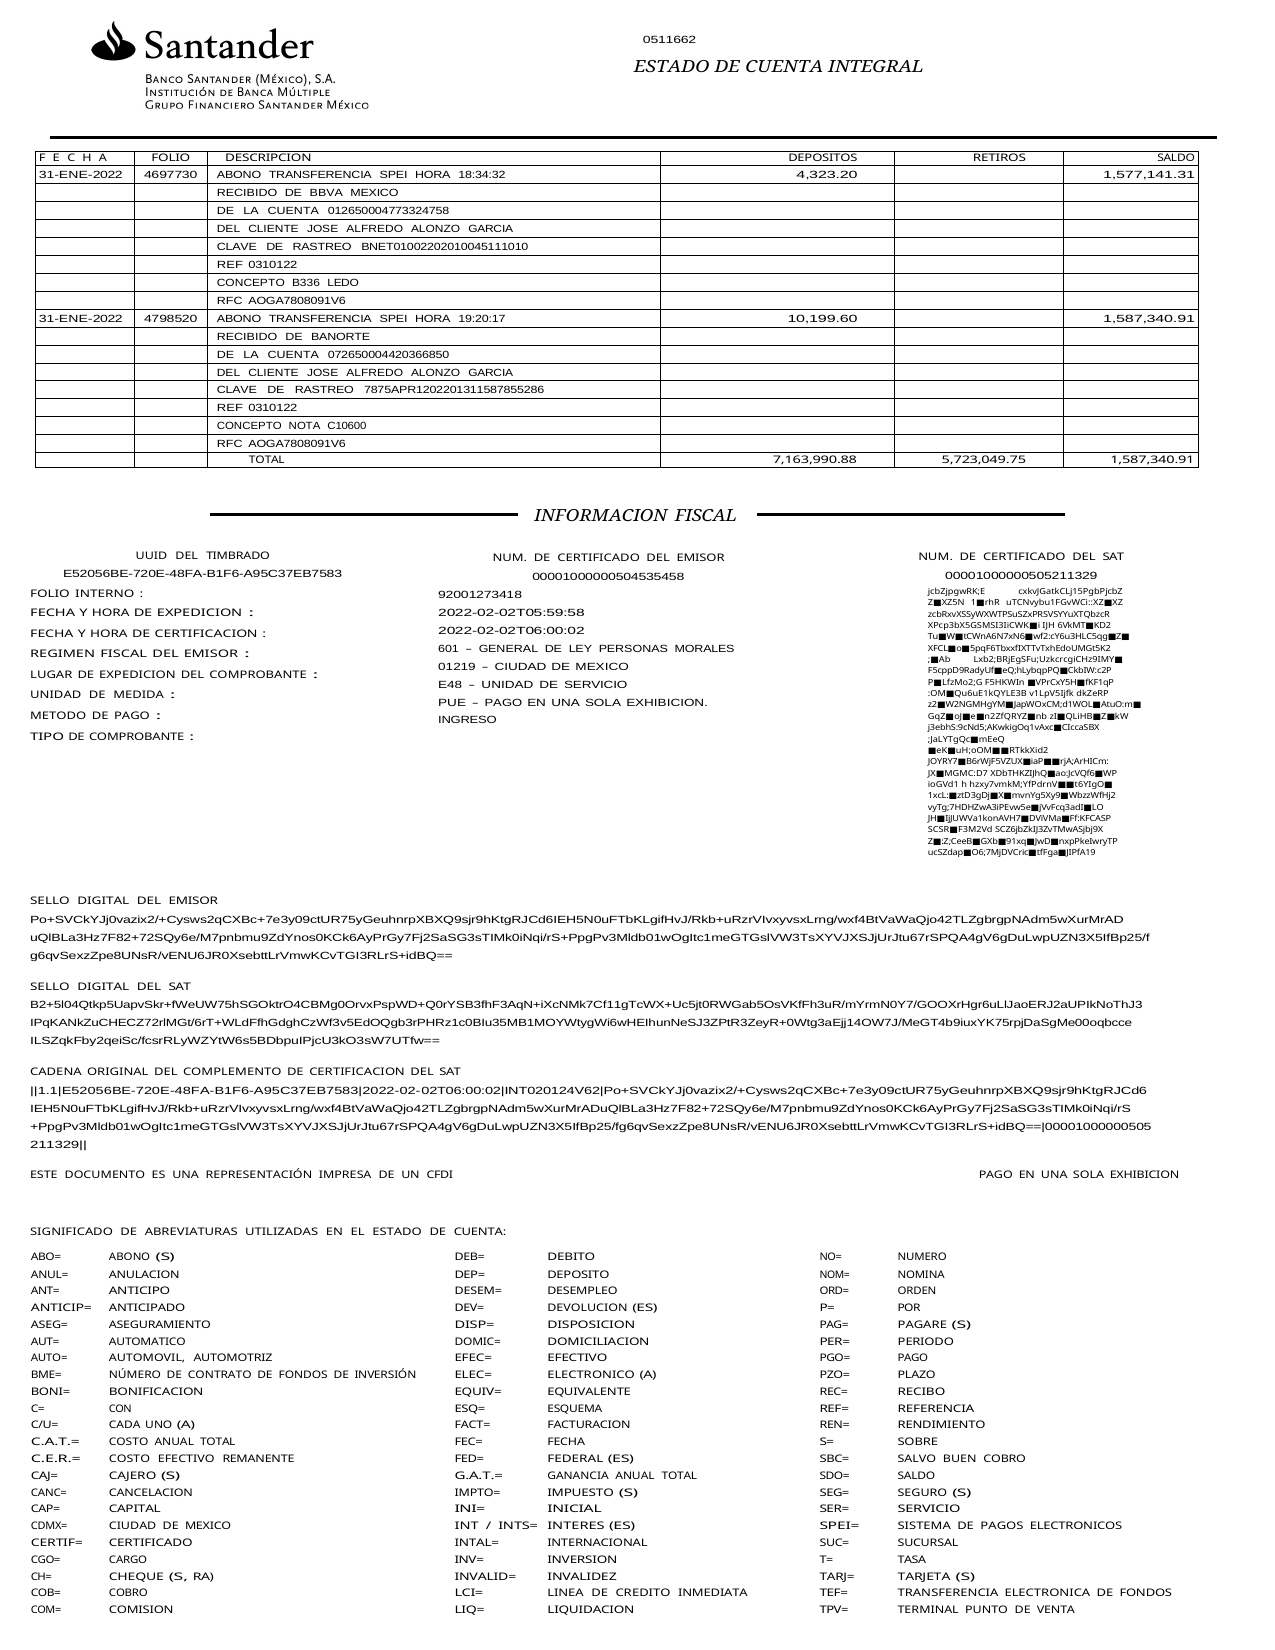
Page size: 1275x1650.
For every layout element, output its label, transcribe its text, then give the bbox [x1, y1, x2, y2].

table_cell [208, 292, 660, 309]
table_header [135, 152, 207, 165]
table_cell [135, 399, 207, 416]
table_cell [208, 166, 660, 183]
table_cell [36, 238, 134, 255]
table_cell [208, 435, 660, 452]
text :OM■Qu6uE1kQYLE3B v1LpV5Ijfk dkZeRP z2■W2NGMHgYM■JapWOxCM;d1WOL■AtuO:m■ GqZ■oJ■e■n2ZfQRYZ■nb zI■QLiHB■Z■kW j3ebhS:9cNd5;AKwkigOq1vAxc■CIccaSBX [928, 688, 1173, 733]
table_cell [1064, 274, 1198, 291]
text SIGNIFICADO DE ABREVIATURAS UTILIZADAS EN EL ESTADO DE CUENTA: [30, 1224, 1221, 1238]
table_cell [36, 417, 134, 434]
text SELLO DIGITAL DEL EMISOR [30, 894, 1221, 908]
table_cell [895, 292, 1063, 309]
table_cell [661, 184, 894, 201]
text Z■:Z;CeeB■GXb■91xq■JwD■nxpPkeIwryTP ucSZdap■O6;7MjDVCric■tfFga■JIPfA19 [928, 835, 1173, 858]
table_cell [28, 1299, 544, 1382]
text jcbZjpgwRK;E cxkvJGatkCLj15PgbPjcbZ Z■XZ5N 1■rhR uTCNvybu1FGvWCi::XZ■XZ zcbRxvXSSyWXWTPSuSZxPRSVSYYuXTQbzcR XPcp3bX5GSMSI3IiCWK■i IJH 6VkMT■KD2 [928, 585, 1123, 631]
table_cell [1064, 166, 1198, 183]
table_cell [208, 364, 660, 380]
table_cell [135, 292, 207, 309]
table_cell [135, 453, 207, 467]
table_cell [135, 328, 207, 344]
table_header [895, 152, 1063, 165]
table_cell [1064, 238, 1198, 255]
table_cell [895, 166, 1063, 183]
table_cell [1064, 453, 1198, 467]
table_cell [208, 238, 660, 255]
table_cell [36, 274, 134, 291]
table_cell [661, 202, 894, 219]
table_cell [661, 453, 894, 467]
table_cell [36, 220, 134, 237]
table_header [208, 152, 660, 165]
picture [91, 21, 369, 109]
text FOLIO INTERNO : [30, 586, 350, 600]
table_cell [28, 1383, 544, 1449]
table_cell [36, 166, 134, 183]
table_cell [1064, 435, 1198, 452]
text ;■Ab Lxb2;BRjEgSFu;UzkcrcgiCHz9IMY■ F5cppD9RadyUf■eQ;hLybqpPQ■CkbIW:c2P P■LfzMo2;G F5HKWIn ■VPrCxY5H■fKF1qP [928, 653, 1123, 688]
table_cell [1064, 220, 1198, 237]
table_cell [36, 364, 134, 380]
text SELLO DIGITAL DEL SAT [30, 979, 1221, 993]
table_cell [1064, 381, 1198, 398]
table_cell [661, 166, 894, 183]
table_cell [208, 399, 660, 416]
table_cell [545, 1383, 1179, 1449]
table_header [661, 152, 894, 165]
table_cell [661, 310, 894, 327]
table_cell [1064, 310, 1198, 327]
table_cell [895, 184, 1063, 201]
text ;JaLYTgQc■mEeQ ■eK■uH;oOM■■RTkkXid2 JOYRY7■B6rWjF5VZUX■iaP■■rjA;ArHICm: JX■MGMC:D7 XDbTHKZIJhQ■ao:JcVQf6■WP [928, 733, 1123, 778]
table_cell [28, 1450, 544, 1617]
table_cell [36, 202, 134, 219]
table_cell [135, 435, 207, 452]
text LUGAR DE EXPEDICION DEL COMPROBANTE : UNIDAD DE MEDIDA : [30, 667, 350, 702]
text NUM. DE CERTIFICADO DEL EMISOR [492, 550, 737, 564]
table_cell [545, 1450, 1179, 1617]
text +PpgPv3Mldb01wOgItc1meGTGslVW3TsXYVJXSJjUrJtu67rSPQA4gV6gDuLwpUZN3X5IfBp25/fg6qvSexzZpe8UNsR/vENU6JR0XsebttLrVmwKCvTGI3RLrS+idBQ==|00001000000505 211329|| [30, 1120, 1207, 1150]
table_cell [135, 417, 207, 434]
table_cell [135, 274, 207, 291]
subtitle INFORMACION FISCAL [351, 504, 920, 526]
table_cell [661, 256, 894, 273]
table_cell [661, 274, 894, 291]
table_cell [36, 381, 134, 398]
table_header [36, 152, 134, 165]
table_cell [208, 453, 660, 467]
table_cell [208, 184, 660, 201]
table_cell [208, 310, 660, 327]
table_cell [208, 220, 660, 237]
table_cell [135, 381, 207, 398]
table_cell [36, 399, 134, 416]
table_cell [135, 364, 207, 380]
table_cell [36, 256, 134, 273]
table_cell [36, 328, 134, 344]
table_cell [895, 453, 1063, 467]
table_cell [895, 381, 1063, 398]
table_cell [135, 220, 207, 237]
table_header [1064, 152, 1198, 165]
text FECHA Y HORA DE EXPEDICION : FECHA Y HORA DE CERTIFICACION : REGIMEN FISCAL DEL EMISOR : [30, 606, 277, 661]
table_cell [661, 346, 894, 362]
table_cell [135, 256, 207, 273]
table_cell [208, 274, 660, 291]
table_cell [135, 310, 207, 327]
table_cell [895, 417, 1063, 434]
text B2+5l04Qtkp5UapvSkr+fWeUW75hSGOktrO4CBMg0OrvxPspWD+Q0rYSB3fhF3AqN+iXcNMk7Cf11gTcWX+Uc5jt0RWGab5OsVKfFh3uR/mYrmN0Y7/GOOXrHgr6uLlJaoERJ2aUPIkNoThJ3 IPqKANkZuCHECZ72rlMGt/6rT+WLdFfhGdghCzWf3v5EdOQgb3rPHRz1c0BIu35MB1MOYWtygWi6wHEIhunNeSJ3ZPtR3ZeyR+0Wtg3aEjj14OW7J/MeGT4b9iuxYK75rpjDaSgMe00oqbcce ILSZqkFby2qeiSc/fcsrRLyWZYtW6s5BDbpuIPjcU3kO3sW7UTfw== [30, 999, 1186, 1047]
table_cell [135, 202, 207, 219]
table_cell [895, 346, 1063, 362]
text ||1.1|E52056BE-720E-48FA-B1F6-A95C37EB7583|2022-02-02T06:00:02|INT020124V62|Po+SVCkYJj0vazix2/+Cysws2qCXBc+7e3y09ctUR75yGeuhnrpXBXQ9sjr9hKtgRJCd6 [30, 1084, 1221, 1097]
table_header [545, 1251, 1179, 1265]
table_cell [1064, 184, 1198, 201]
text UUID DEL TIMBRADO [61, 548, 344, 562]
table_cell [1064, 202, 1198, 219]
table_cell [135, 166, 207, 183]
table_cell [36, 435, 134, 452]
text 01219 - CIUDAD DE MEXICO E48 - UNIDAD DE SERVICIO [438, 660, 649, 690]
text PUE - PAGO EN UNA SOLA EXHIBICION. INGRESO [438, 696, 737, 726]
text ESTE DOCUMENTO ES UNA REPRESENTACIÓN IMPRESA DE UN CFDI PAGO EN UNA SOLA EXHIBICION [30, 1168, 1221, 1182]
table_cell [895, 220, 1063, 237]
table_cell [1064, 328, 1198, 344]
text Tu■W■tCWnA6N7xN6■wf2:cY6u3HLC5qg■Z■ XFCL■o■5pqF6TbxxfIXTTvTxhEdoUMGt5K2 [928, 631, 1173, 653]
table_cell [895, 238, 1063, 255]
text 92001273418 [438, 588, 737, 601]
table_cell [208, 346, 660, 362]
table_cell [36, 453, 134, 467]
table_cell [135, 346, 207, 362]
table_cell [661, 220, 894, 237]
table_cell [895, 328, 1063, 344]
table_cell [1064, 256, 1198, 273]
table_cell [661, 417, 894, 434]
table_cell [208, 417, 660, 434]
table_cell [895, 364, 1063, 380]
text NUM. DE CERTIFICADO DEL SAT [913, 549, 1129, 563]
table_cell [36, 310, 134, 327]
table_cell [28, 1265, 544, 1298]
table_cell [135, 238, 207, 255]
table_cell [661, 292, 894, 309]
text Po+SVCkYJj0vazix2/+Cysws2qCXBc+7e3y09ctUR75yGeuhnrpXBXQ9sjr9hKtgRJCd6IEH5N0uFTbKLgifHvJ/Rkb+uRzrVIvxyvsxLrng/wxf4BtVaWaQjo42TLZgbrgpNAdm5wXurMrAD uQlBLa3Hz7F82+72SQy6e/M7pnbmu9ZdYnos0KCk6AyPrGy7Fj2SaSG3sTIMk0iNqi/rS+PpgPv3Mldb01wOgItc1meGTGslVW3TsXYVJXSJjUrJtu67rSPQA4gV6gDuLwpUZN3X5IfBp25/f g6qvSexzZpe8UNsR/vENU6JR0XsebttLrVmwKCvTGI3RLrS+idBQ== [30, 914, 1186, 962]
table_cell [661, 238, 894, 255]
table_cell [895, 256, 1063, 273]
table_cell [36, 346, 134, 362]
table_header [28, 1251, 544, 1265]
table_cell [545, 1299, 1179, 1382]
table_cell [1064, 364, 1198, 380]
text ioGVd1 h hzxy7vmkM;YfPdrnV■■t6YIgO■ 1xcL:■ztD3gDj■X■mvnYg5Xy9■WbzzWfHj2 vyTg;7HDHZwA3iPEvw5e■jVvFcq3adI■LO JH■IjJUWVa1konAVH7■DViVMa■Ff:KFCASP SCSR■F3M2Vd SCZ6jbZkIJ3ZvTMwASjbj9X [928, 778, 1173, 835]
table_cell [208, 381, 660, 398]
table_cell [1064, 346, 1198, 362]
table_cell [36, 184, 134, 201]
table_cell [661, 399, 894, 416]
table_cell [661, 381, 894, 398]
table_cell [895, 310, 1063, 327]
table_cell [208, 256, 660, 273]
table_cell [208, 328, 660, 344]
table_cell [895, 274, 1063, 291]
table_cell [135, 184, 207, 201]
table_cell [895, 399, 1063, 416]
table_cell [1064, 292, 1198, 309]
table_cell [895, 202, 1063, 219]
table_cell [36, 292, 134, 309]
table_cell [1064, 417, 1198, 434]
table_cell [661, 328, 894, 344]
text METODO DE PAGO : TIPO DE COMPROBANTE : [30, 708, 198, 743]
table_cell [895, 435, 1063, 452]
text CADENA ORIGINAL DEL COMPLEMENTO DE CERTIFICACION DEL SAT [30, 1064, 1221, 1078]
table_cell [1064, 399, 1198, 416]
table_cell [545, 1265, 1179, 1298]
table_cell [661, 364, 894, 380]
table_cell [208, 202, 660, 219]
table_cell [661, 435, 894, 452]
